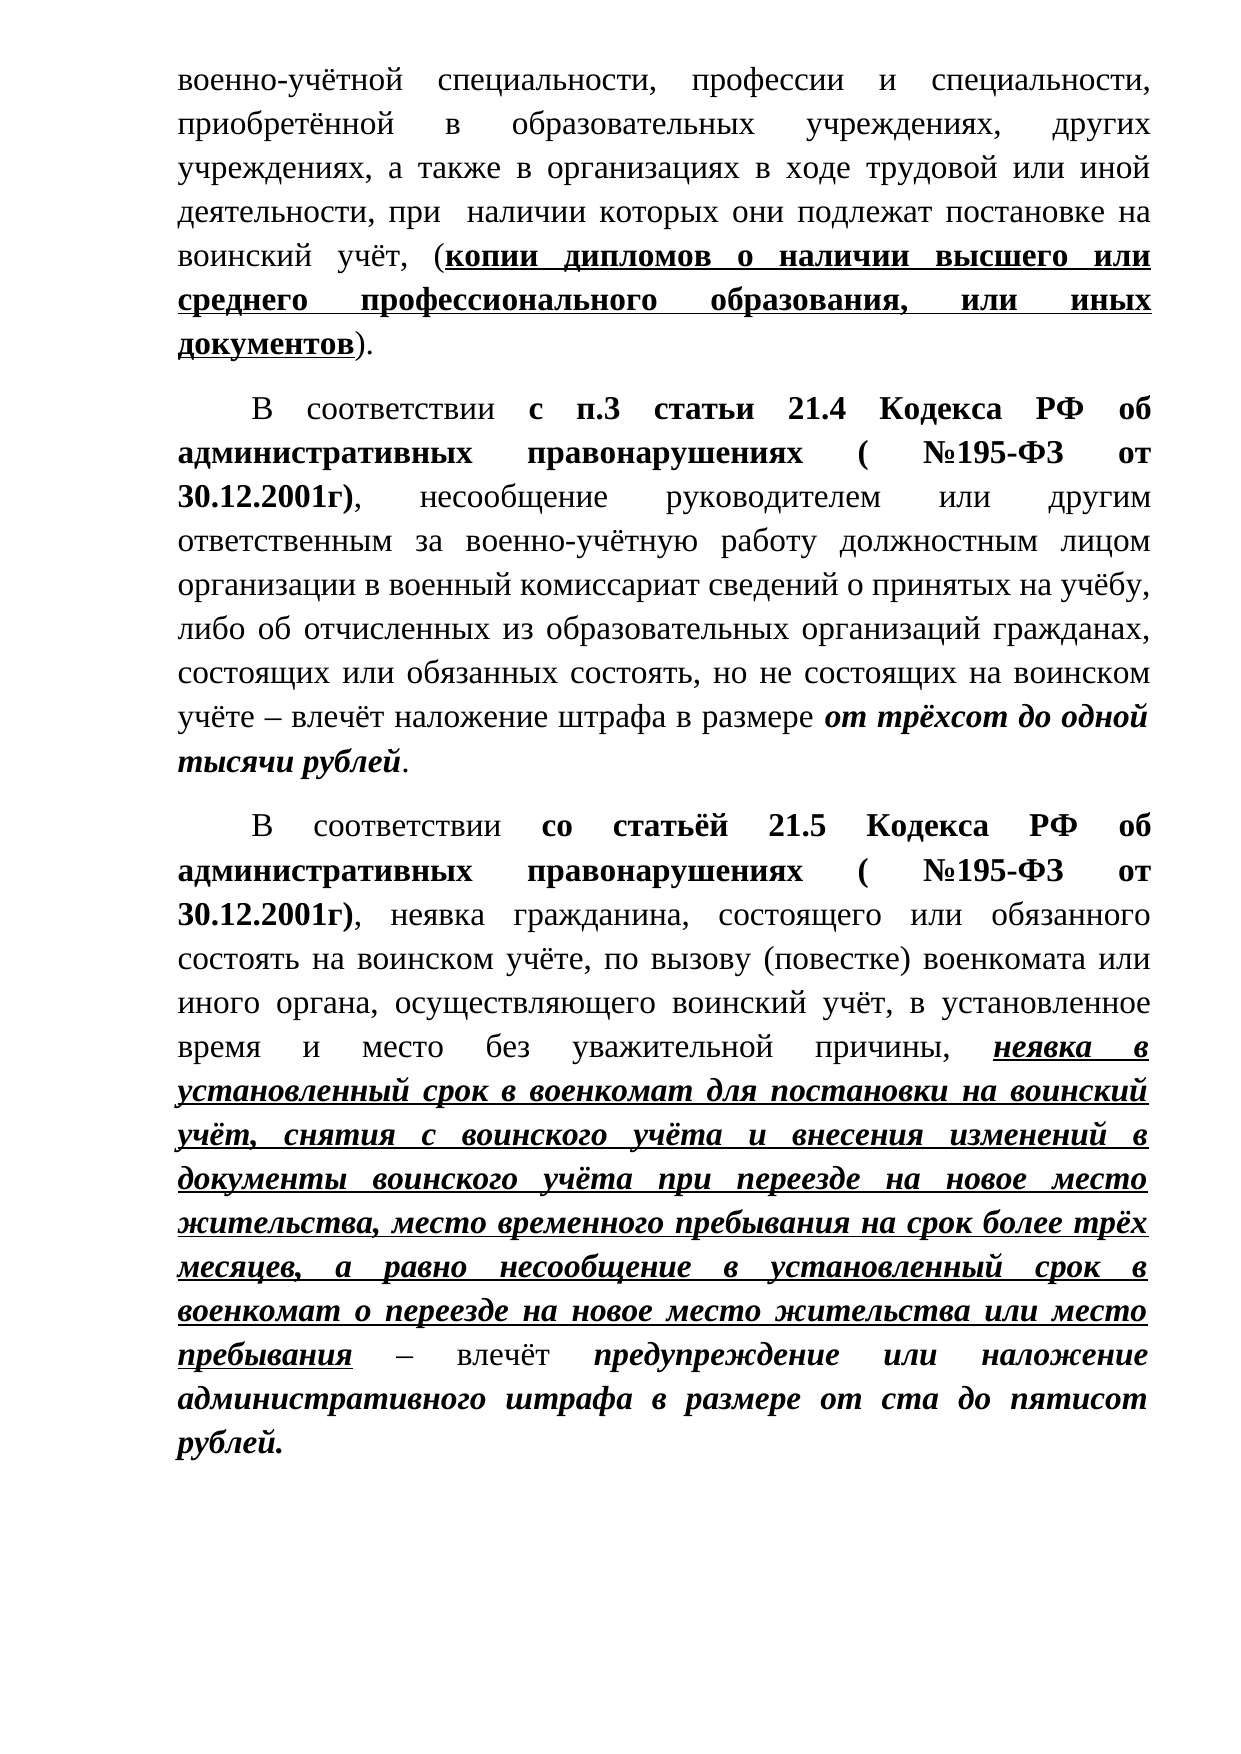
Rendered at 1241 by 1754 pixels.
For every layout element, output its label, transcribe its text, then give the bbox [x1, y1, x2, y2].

text В соответствии со статьёй 21.5 Кодекса РФ об административных правонарушениях ( №195-ФЗ от 30.12.2001г), неявка гражданина, состоящего или обязанного состоять на воинском учёте, по вызову (повестке) военкомата или иного органа, осуществляющего воинский учёт, в установленное время и место без уважительной причины, неявка в установленный срок в военкомат для постановки на воинский учёт, снятия с воинского учёта и внесения изменений в документы воинского учёта при переезде на новое место жительства, место временного пребывания на срок более трёх месяцев, а равно несообщение в установленный срок в военкомат о переезде на новое место жительства или место пребывания – влечёт предупреждение или наложение административного штрафа в размере от ста до пятисот рублей. [177, 806, 1152, 1461]
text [177, 59, 1152, 313]
text В соответствии с п.3 статьи 21.4 Кодекса РФ об административных правонарушениях ( №195-ФЗ от 30.12.2001г), несообщение руководителем или другим ответственным за военно-учётную работу должностным лицом организации в военный комиссариат сведений о принятых на учёбу, либо об отчисленных из образовательных организаций гражданах, состоящих или обязанных состоять, но не состоящих на воинском учёте – влечёт наложение штрафа в размере от трёхсот до одной тысячи рублей. [177, 388, 1152, 779]
